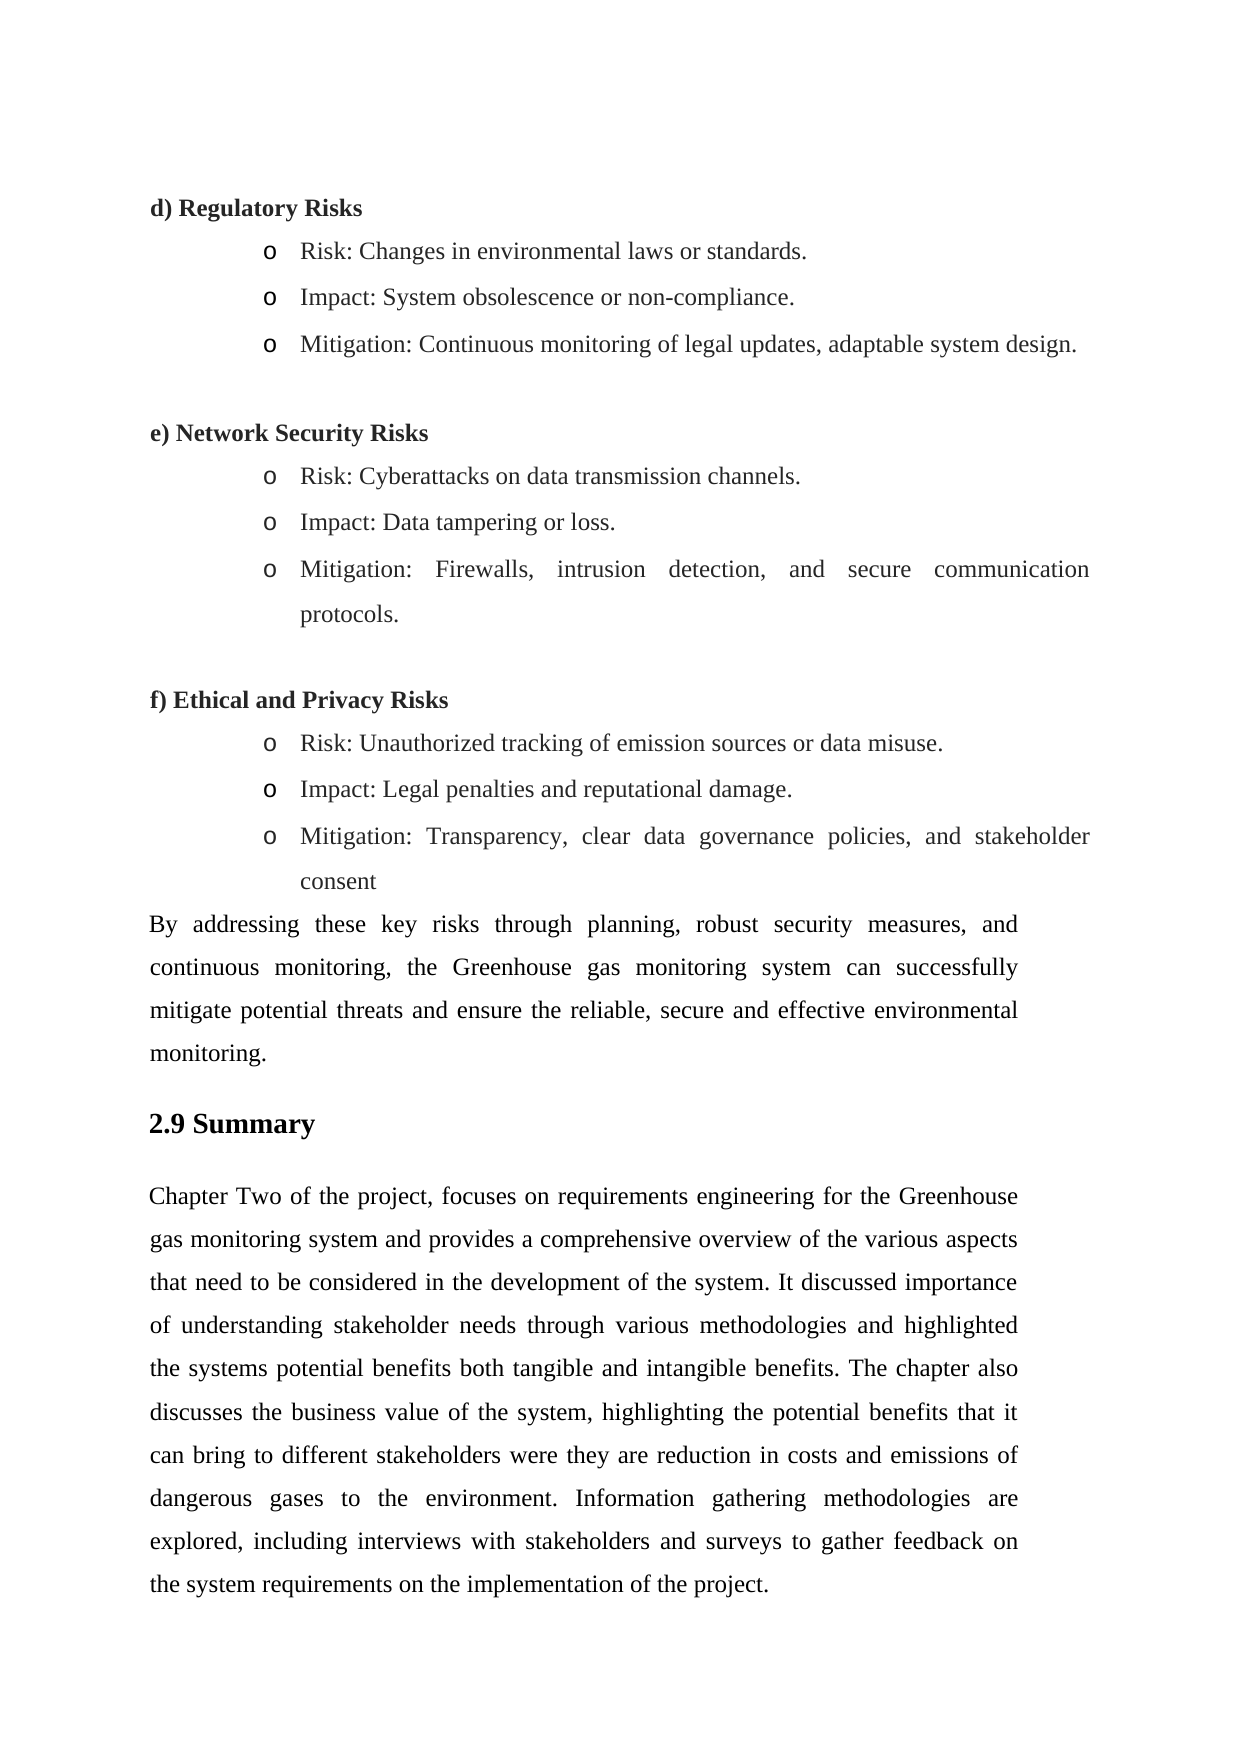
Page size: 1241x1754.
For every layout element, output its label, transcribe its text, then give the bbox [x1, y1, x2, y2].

list Impact: Data tampering or loss. [262, 507, 1090, 538]
list Risk: Unauthorized tracking of emission sources or data misuse. [262, 728, 1090, 759]
text f) Ethical and Privacy Risks [150, 685, 1090, 714]
list Impact: Legal penalties and reputational damage. [262, 774, 1090, 805]
list Mitigation: Firewalls, intrusion detection, and secure communication protocols. [262, 554, 1090, 628]
text Chapter Two of the project, focuses on requirements engineering for the Greenhouse gas monitoring system and provides a comprehensive overview of the various aspects that need to be considered in the development of the system. It discussed importance of understanding stakeholder needs through various methodologies and highlighted the systems potential benefits both tangible and intangible benefits. The chapter also discusses the business value of the system, highlighting the potential benefits that it can bring to different stakeholders were they are reduction in costs and emissions of dangerous gases to the environment. Information gathering methodologies are explored, including interviews with stakeholders and surveys to gather feedback on the system requirements on the implementation of the project. [148, 1181, 1019, 1598]
text 2.9 Summary [148, 1106, 1019, 1140]
list Impact: System obsolescence or non-compliance. [262, 282, 1090, 313]
text e) Network Security Risks [150, 418, 1090, 447]
text By addressing these key risks through planning, robust security measures, and continuous monitoring, the Greenhouse gas monitoring system can successfully mitigate potential threats and ensure the reliable, secure and effective environmental monitoring. [148, 909, 1019, 1067]
list Mitigation: Transparency, clear data governance policies, and stakeholder consent [262, 821, 1090, 895]
text d) Regulatory Risks [150, 193, 1090, 222]
list Risk: Changes in environmental laws or standards. [262, 236, 1090, 267]
list Risk: Cyberattacks on data transmission channels. [262, 461, 1090, 492]
list Mitigation: Continuous monitoring of legal updates, adaptable system design. [262, 329, 1090, 359]
